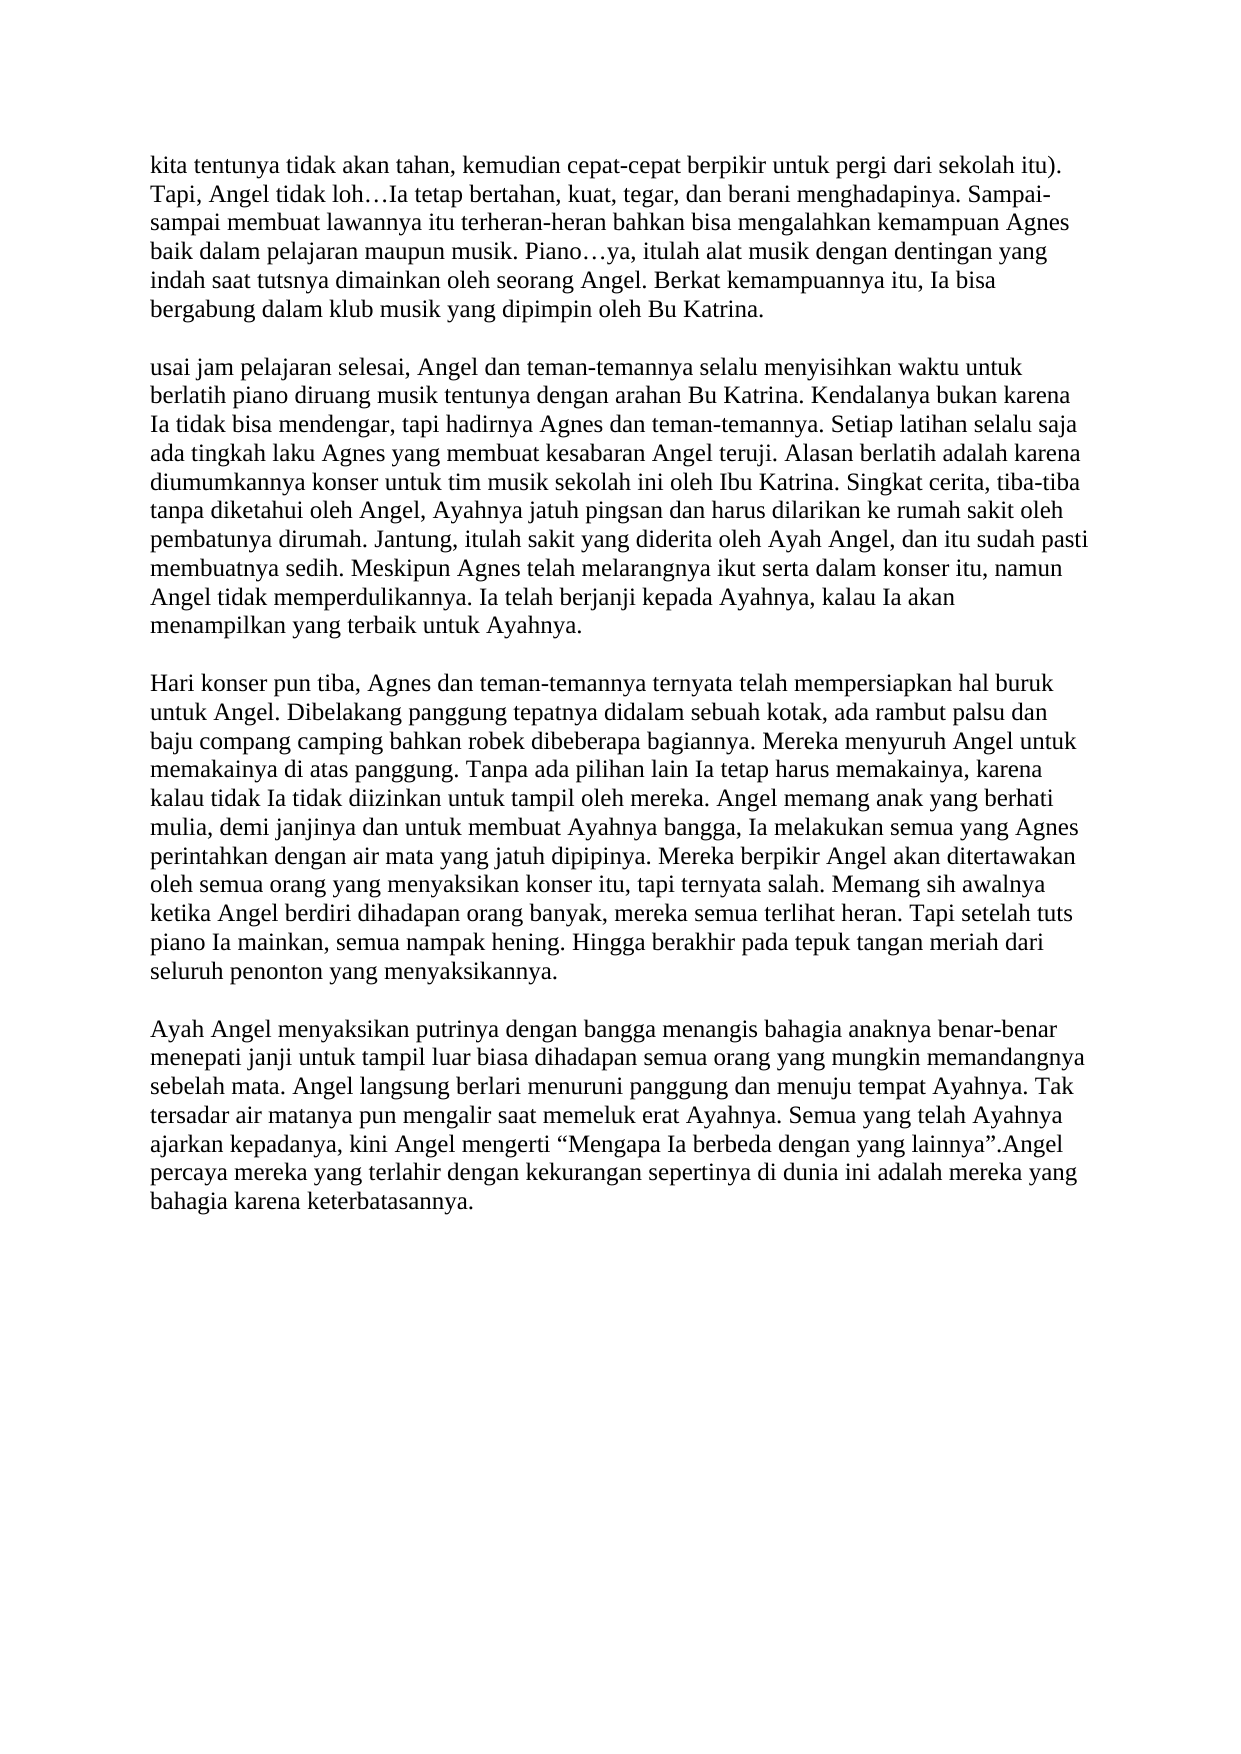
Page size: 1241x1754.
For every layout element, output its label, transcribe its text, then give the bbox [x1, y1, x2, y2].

text Hari konser pun tiba, Agnes dan teman-temannya ternyata telah mempersiapkan hal buruk untuk Angel. Dibelakang panggung tepatnya didalam sebuah kotak, ada rambut palsu dan baju compang camping bahkan robek dibeberapa bagiannya. Mereka menyuruh Angel untuk memakainya di atas panggung. Tanpa ada pilihan lain Ia tetap harus memakainya, karena kalau tidak Ia tidak diizinkan untuk tampil oleh mereka. Angel memang anak yang berhati mulia, demi janjinya dan untuk membuat Ayahnya bangga, Ia melakukan semua yang Agnes perintahkan dengan air mata yang jatuh dipipinya. Mereka berpikir Angel akan ditertawakan oleh semua orang yang menyaksikan konser itu, tapi ternyata salah. Memang sih awalnya ketika Angel berdiri dihadapan orang banyak, mereka semua terlihat heran. Tapi setelah tuts piano Ia mainkan, semua nampak hening. Hingga berakhir pada tepuk tangan meriah dari seluruh penonton yang menyaksikannya. [150, 668, 1090, 984]
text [150, 150, 1090, 322]
text Ayah Angel menyaksikan putrinya dengan bangga menangis bahagia anaknya benar-benar menepati janji untuk tampil luar biasa dihadapan semua orang yang mungkin memandangnya sebelah mata. Angel langsung berlari menuruni panggung dan menuju tempat Ayahnya. Tak tersadar air matanya pun mengalir saat memeluk erat Ayahnya. Semua yang telah Ayahnya ajarkan kepadanya, kini Angel mengerti “Mengapa Ia berbeda dengan yang lainnya”.Angel percaya mereka yang terlahir dengan kekurangan sepertinya di dunia ini adalah mereka yang bahagia karena keterbatasannya. [150, 1014, 1090, 1215]
text usai jam pelajaran selesai, Angel dan teman-temannya selalu menyisihkan waktu untuk berlatih piano diruang musik tentunya dengan arahan Bu Katrina. Kendalanya bukan karena Ia tidak bisa mendengar, tapi hadirnya Agnes dan teman-temannya. Setiap latihan selalu saja ada tingkah laku Agnes yang membuat kesabaran Angel teruji. Alasan berlatih adalah karena diumumkannya konser untuk tim musik sekolah ini oleh Ibu Katrina. Singkat cerita, tiba-tiba tanpa diketahui oleh Angel, Ayahnya jatuh pingsan dan harus dilarikan ke rumah sakit oleh pembatunya dirumah. Jantung, itulah sakit yang diderita oleh Ayah Angel, dan itu sudah pasti membuatnya sedih. Meskipun Agnes telah melarangnya ikut serta dalam konser itu, namun Angel tidak memperdulikannya. Ia telah berjanji kepada Ayahnya, kalau Ia akan menampilkan yang terbaik untuk Ayahnya. [150, 352, 1090, 639]
